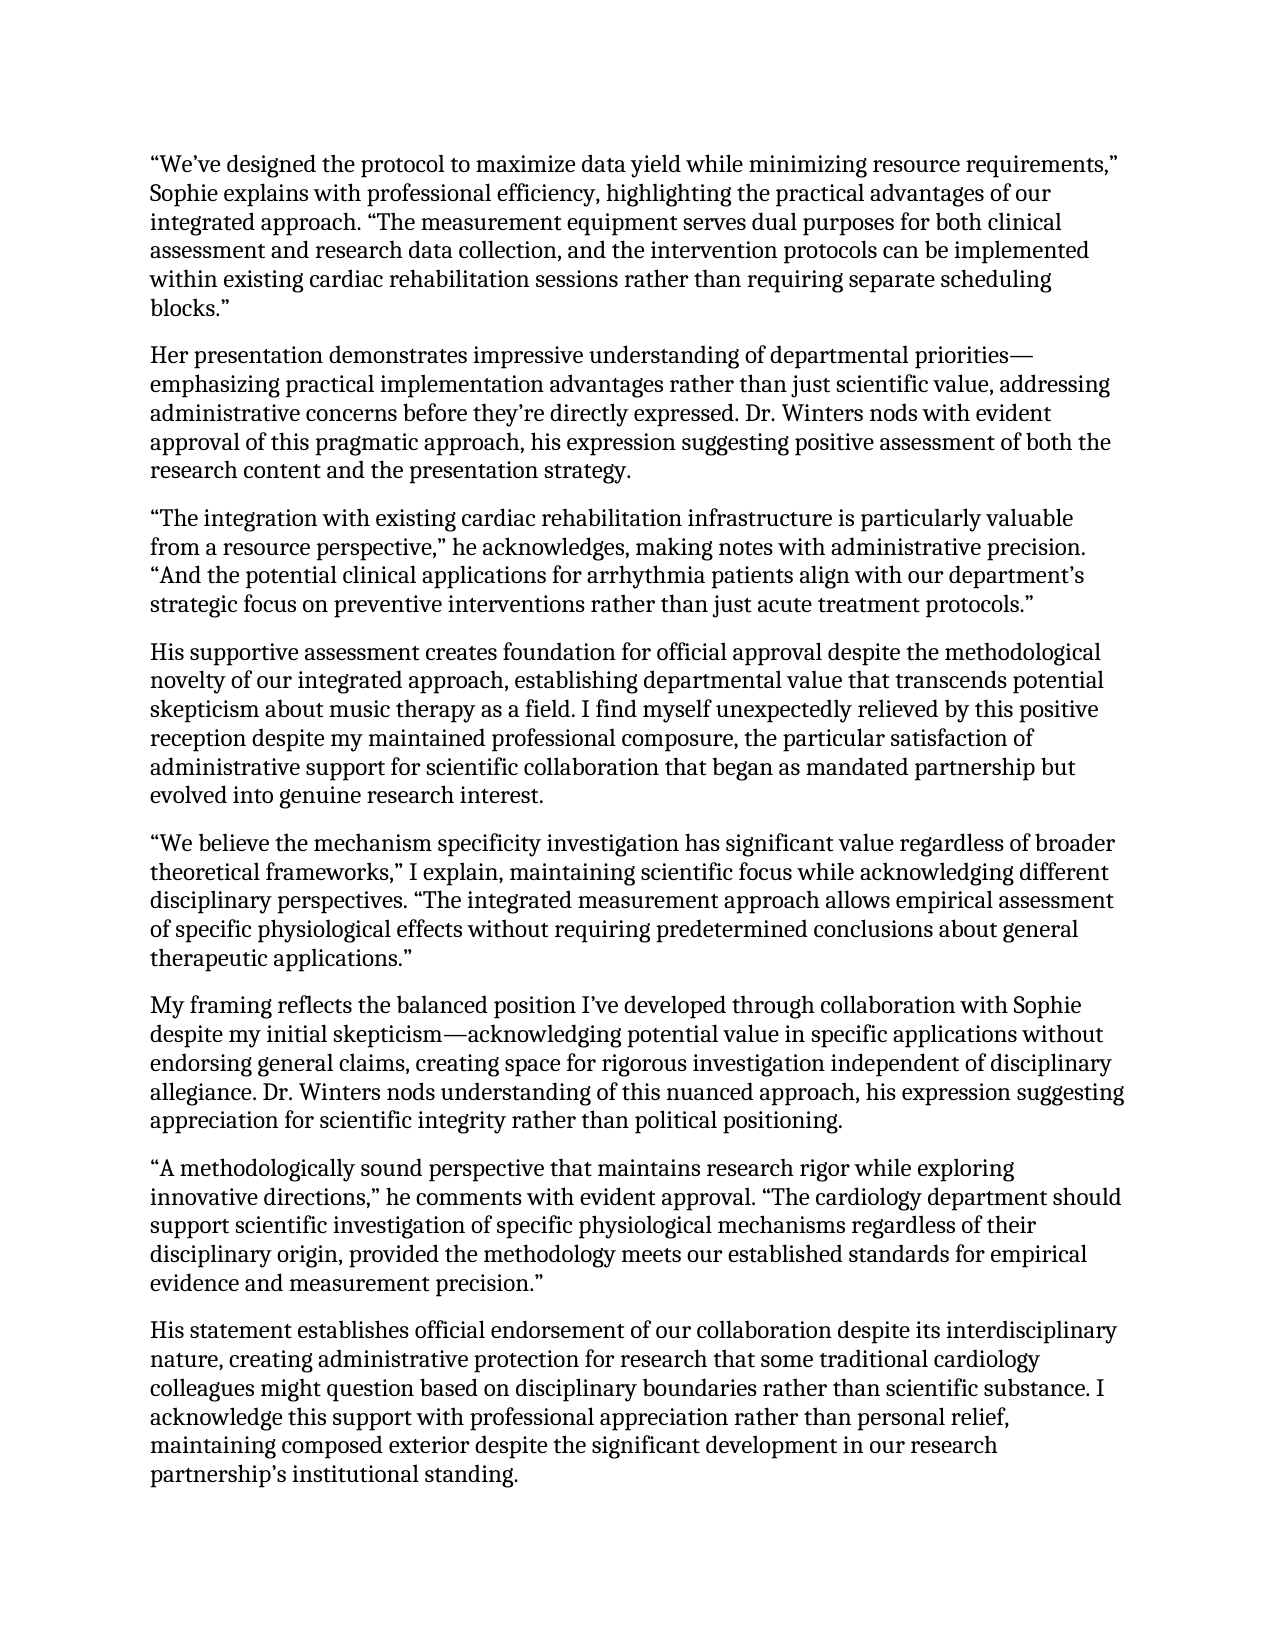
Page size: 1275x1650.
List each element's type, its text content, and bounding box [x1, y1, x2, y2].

text Her presentation demonstrates impressive understanding of departmental priorities—emphasizing practical implementation advantages rather than just scientific value, addressing administrative concerns before they’re directly expressed. Dr. Winters nods with evident approval of this pragmatic approach, his expression suggesting positive assessment of both the research content and the presentation strategy. [150, 341, 1125, 485]
text “The integration with existing cardiac rehabilitation infrastructure is particularly valuable from a resource perspective,” he acknowledges, making notes with administrative precision. “And the potential clinical applications for arrhythmia patients align with our department’s strategic focus on preventive interventions rather than just acute treatment protocols.” [150, 504, 1125, 619]
text “We believe the mechanism specificity investigation has significant value regardless of broader theoretical frameworks,” I explain, maintaining scientific focus while acknowledging different disciplinary perspectives. “The integrated measurement approach allows empirical assessment of specific physiological effects without requiring predetermined conclusions about general therapeutic applications.” [150, 829, 1125, 972]
text His supportive assessment creates foundation for official approval despite the methodological novelty of our integrated approach, establishing departmental value that transcends potential skepticism about music therapy as a field. I find myself unexpectedly relieved by this positive reception despite my maintained professional composure, the particular satisfaction of administrative support for scientific collaboration that began as mandated partnership but evolved into genuine research interest. [150, 637, 1125, 810]
text “A methodologically sound perspective that maintains research rigor while exploring innovative directions,” he comments with evident approval. “The cardiology department should support scientific investigation of specific physiological mechanisms regardless of their disciplinary origin, provided the methodology meets our established standards for empirical evidence and measurement precision.” [150, 1154, 1125, 1297]
text “We’ve designed the protocol to maximize data yield while minimizing resource requirements,” Sophie explains with professional efficiency, highlighting the practical advantages of our integrated approach. “The measurement equipment serves dual purposes for both clinical assessment and research data collection, and the intervention protocols can be implemented within existing cardiac rehabilitation sessions rather than requiring separate scheduling blocks.” [150, 150, 1125, 322]
text My framing reflects the balanced position I’ve developed through collaboration with Sophie despite my initial skepticism—acknowledging potential value in specific applications without endorsing general claims, creating space for rigorous investigation independent of disciplinary allegiance. Dr. Winters nods understanding of this nuanced approach, his expression suggesting appreciation for scientific integrity rather than political positioning. [150, 991, 1125, 1135]
text His statement establishes official endorsement of our collaboration despite its interdisciplinary nature, creating administrative protection for research that some traditional cardiology colleagues might question based on disciplinary boundaries rather than scientific substance. I acknowledge this support with professional appreciation rather than personal relief, maintaining composed exterior despite the significant development in our research partnership’s institutional standing. [150, 1316, 1125, 1489]
